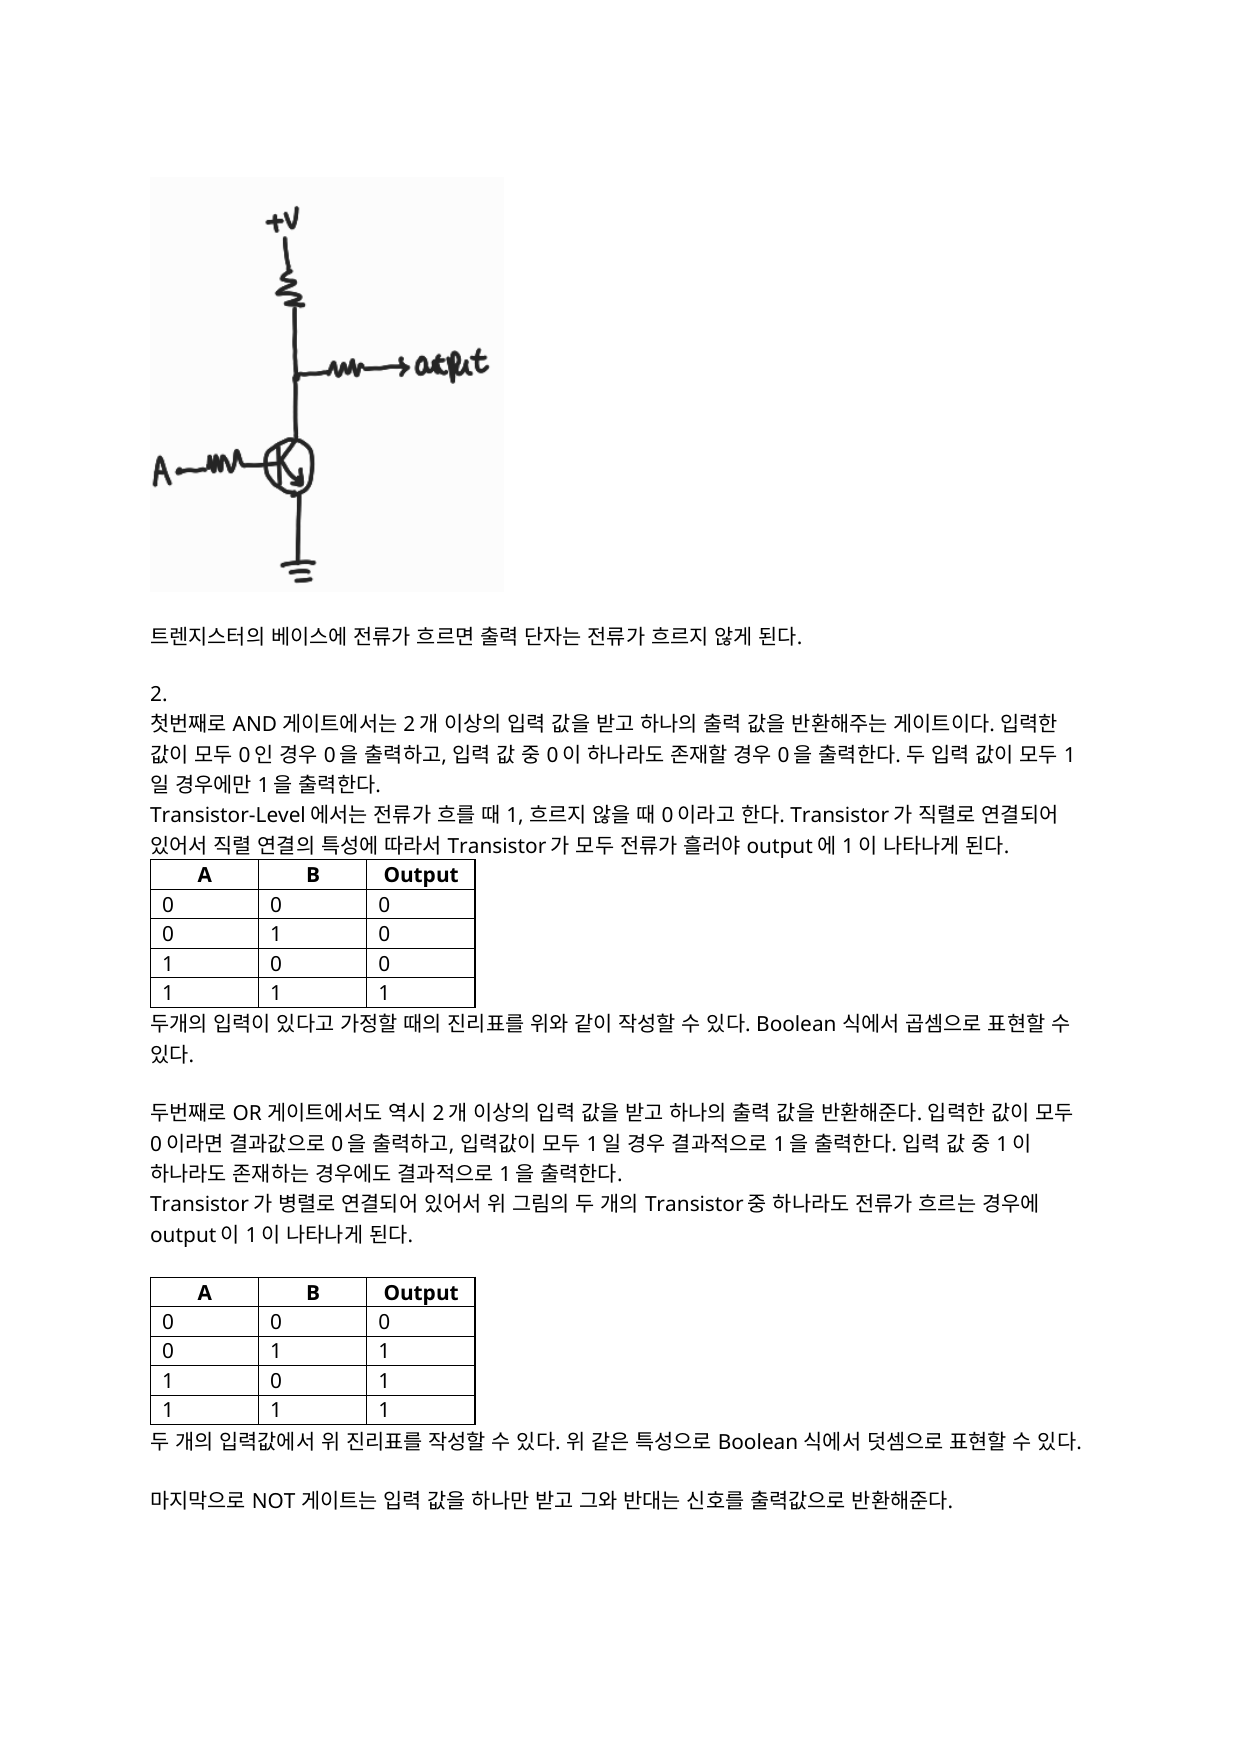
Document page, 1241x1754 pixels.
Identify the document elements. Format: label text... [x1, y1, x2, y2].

table_cell 1 [151, 949, 258, 977]
table_cell 1 [367, 978, 474, 1007]
table_cell 1 [259, 1337, 366, 1365]
table_header B [259, 1278, 366, 1306]
table_cell 0 [151, 1337, 258, 1365]
text 두 개의 입력값에서 위 진리표를 작성할 수 있다. 위 같은 특성으로 Boolean 식에서 덧셈으로 표현할 수 있다. [150, 1425, 1090, 1455]
table_header A [151, 860, 258, 889]
table_cell 1 [151, 978, 258, 1007]
table_cell 0 [367, 919, 474, 948]
text Transistor-Level에서는 전류가 흐를 때 1, 흐르지 않을 때 0이라고 한다. Transistor가 직렬로 연결되어 있어서 직렬 연결의 특성에 따라서 Transistor가 모두 전류가 흘러야 output에 1이 나타나게 된다. [150, 798, 1090, 859]
text 마지막으로 NOT 게이트는 입력 값을 하나만 받고 그와 반대는 신호를 출력값으로 반환해준다. [150, 1484, 1090, 1514]
text 트렌지스터의 베이스에 전류가 흐르면 출력 단자는 전류가 흐르지 않게 된다. [150, 620, 1090, 651]
table_cell 1 [367, 1366, 474, 1394]
table_cell 0 [259, 1307, 366, 1336]
table_header B [259, 860, 366, 889]
table_cell 1 [259, 1396, 366, 1424]
table_cell 1 [259, 919, 366, 948]
table_cell 1 [367, 1396, 474, 1424]
table_cell 1 [259, 978, 366, 1007]
table_cell 1 [367, 1337, 474, 1365]
table_cell 0 [259, 1366, 366, 1394]
table_cell 1 [151, 1396, 258, 1424]
table_header Output [367, 860, 474, 889]
table_cell 1 [151, 1366, 258, 1394]
text 두번째로 OR 게이트에서도 역시 2개 이상의 입력 값을 받고 하나의 출력 값을 반환해준다. 입력한 값이 모두 0이라면 결과값으로 0을 출력하고, 입력값이 모두 1일 경우 결과적으로 1을 출력한다. 입력 값 중 1이 하나라도 존재하는 경우에도 결과적으로 1을 출력한다. [150, 1097, 1090, 1188]
text 2. [150, 679, 1090, 708]
table_cell 0 [259, 890, 366, 918]
table_cell 0 [367, 949, 474, 977]
text 첫번째로 AND 게이트에서는 2개 이상의 입력 값을 받고 하나의 출력 값을 반환해주는 게이트이다. 입력한 값이 모두 0인 경우 0을 출력하고, 입력 값 중 0이 하나라도 존재할 경우 0을 출력한다. 두 입력 값이 모두 1일 경우에만 1을 출력한다. [150, 708, 1090, 798]
table_cell 0 [151, 890, 258, 918]
table_cell 0 [259, 949, 366, 977]
table_cell 0 [367, 1307, 474, 1336]
table_header A [151, 1278, 258, 1306]
table_header Output [367, 1278, 474, 1306]
table_cell 0 [367, 890, 474, 918]
table_cell 0 [151, 919, 258, 948]
text 두개의 입력이 있다고 가정할 때의 진리표를 위와 같이 작성할 수 있다. Boolean 식에서 곱셈으로 표현할 수 있다. [150, 1008, 1090, 1068]
text Transistor가 병렬로 연결되어 있어서 위 그림의 두 개의 Transistor중 하나라도 전류가 흐르는 경우에 output이 1이 나타나게 된다. [150, 1188, 1090, 1248]
table_cell 0 [151, 1307, 258, 1336]
